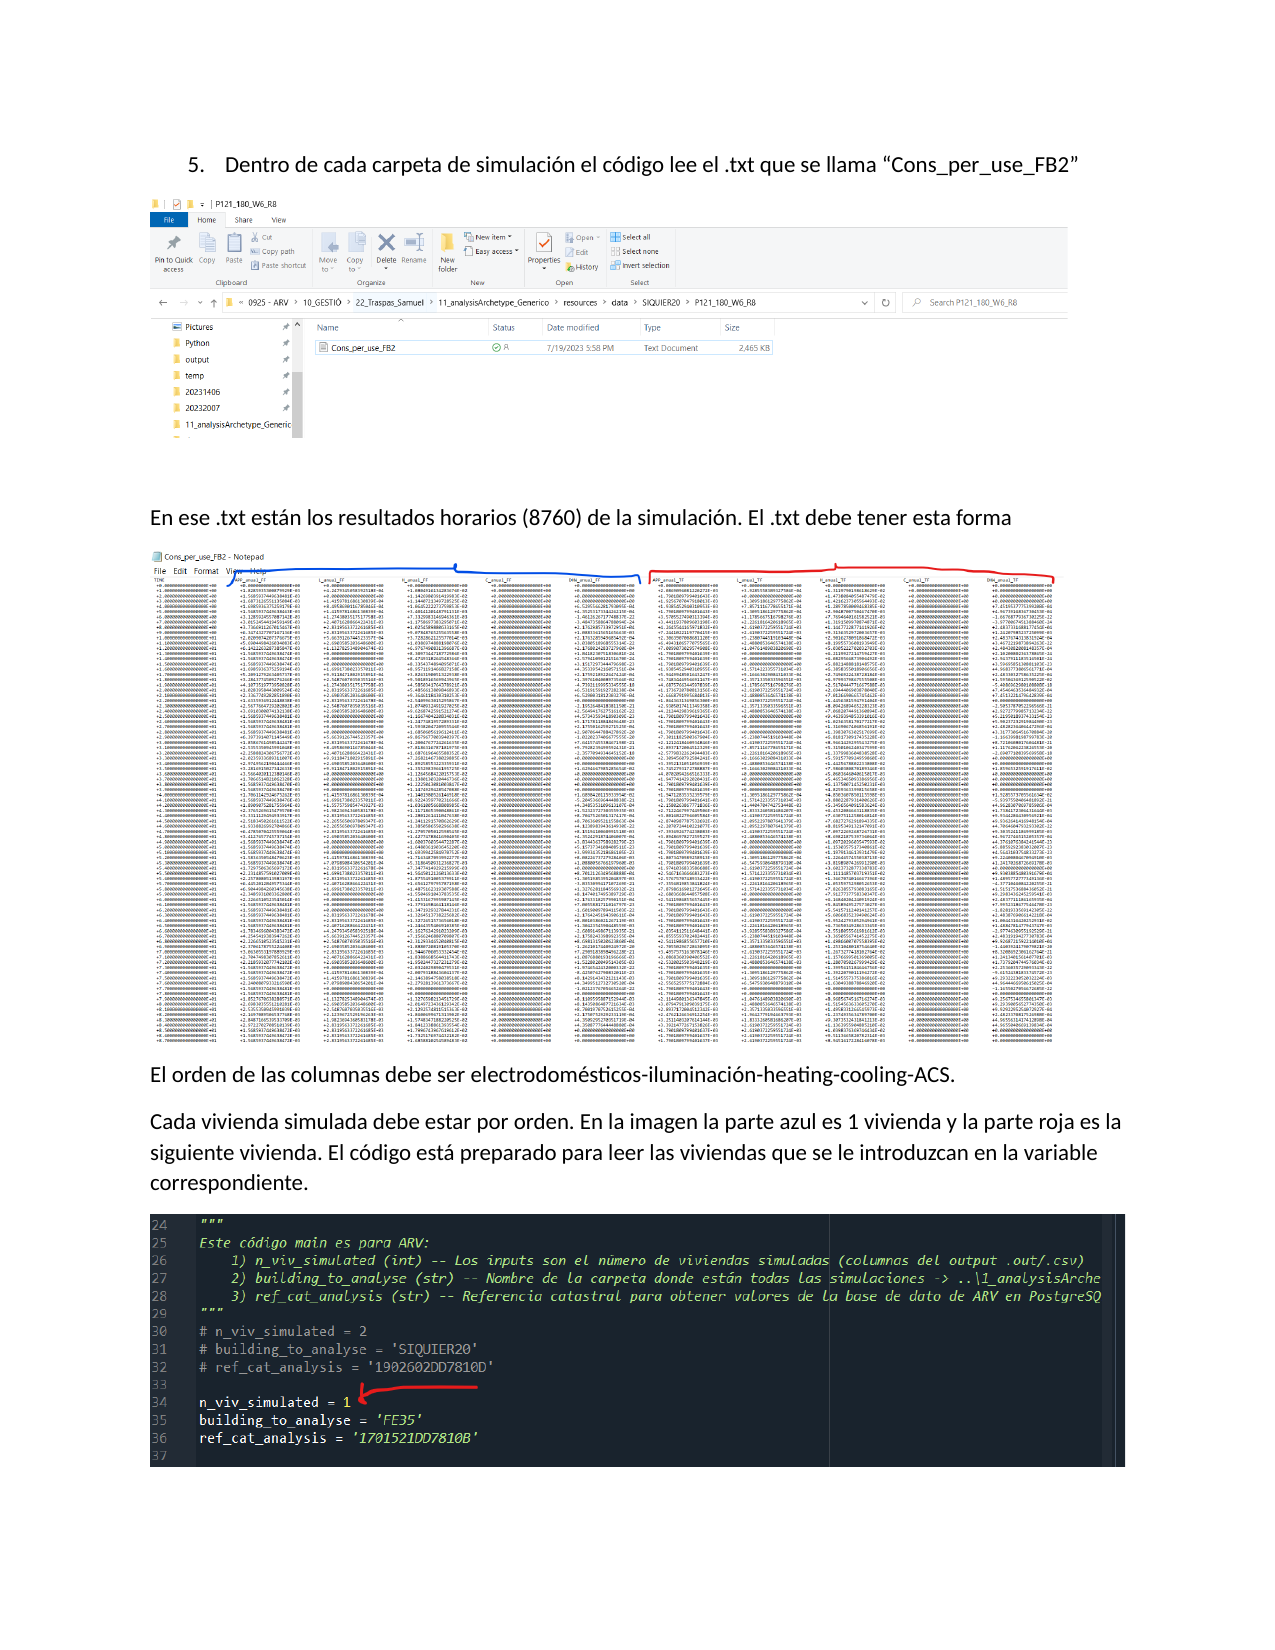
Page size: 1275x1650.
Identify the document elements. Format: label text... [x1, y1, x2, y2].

picture [150, 1214, 1125, 1467]
picture [150, 550, 1064, 1042]
picture [150, 196, 1068, 438]
list Dentro de cada carpeta de simulación el código lee el .txt que se llama “Cons_per_use_FB2” [187, 150, 1125, 178]
text El orden de las columnas debe ser electrodomésticos-iluminación-heating-cooling-ACS. [150, 1061, 1125, 1089]
text Cada vivienda simulada debe estar por orden. En la imagen la parte azul es 1 vivienda y la parte roja es la siguiente vivienda. El código está preparado para leer las viviendas que se le introduzcan en la variable correspondiente. [150, 1107, 1125, 1196]
text En ese .txt están los resultados horarios (8760) de la simulación. El .txt debe tener esta forma [150, 503, 1125, 531]
